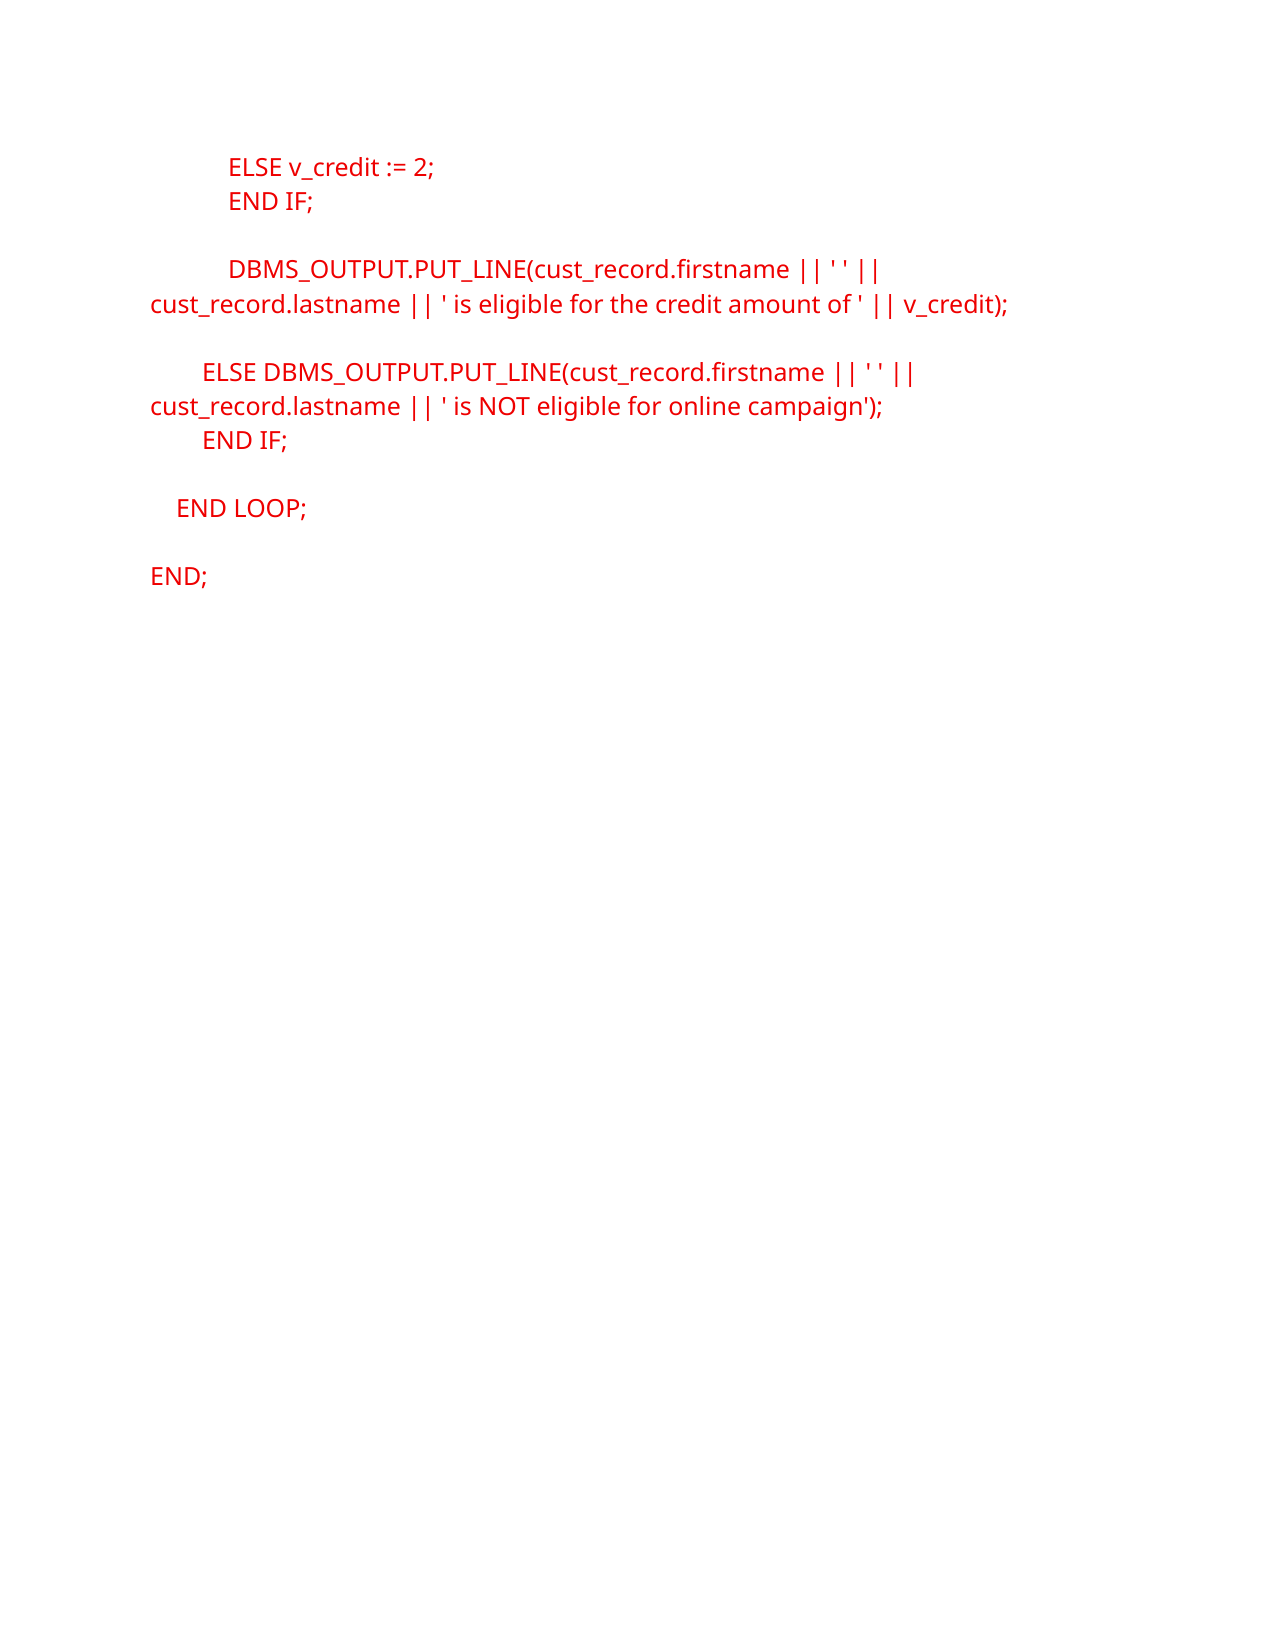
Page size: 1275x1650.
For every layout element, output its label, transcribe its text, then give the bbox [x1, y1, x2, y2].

text END; [150, 559, 1125, 593]
text ELSE v_credit := 2; [150, 150, 1125, 184]
text END IF; [150, 422, 1125, 457]
text END LOOP; [150, 491, 1125, 525]
text DBMS_OUTPUT.PUT_LINE(cust_record.firstname || ' ' || cust_record.lastname || ' is eligible for the credit amount of ' || v_credit); [150, 252, 1125, 320]
text END IF; [150, 184, 1125, 218]
text ELSE DBMS_OUTPUT.PUT_LINE(cust_record.firstname || ' ' || cust_record.lastname || ' is NOT eligible for online campaign'); [150, 354, 1125, 422]
